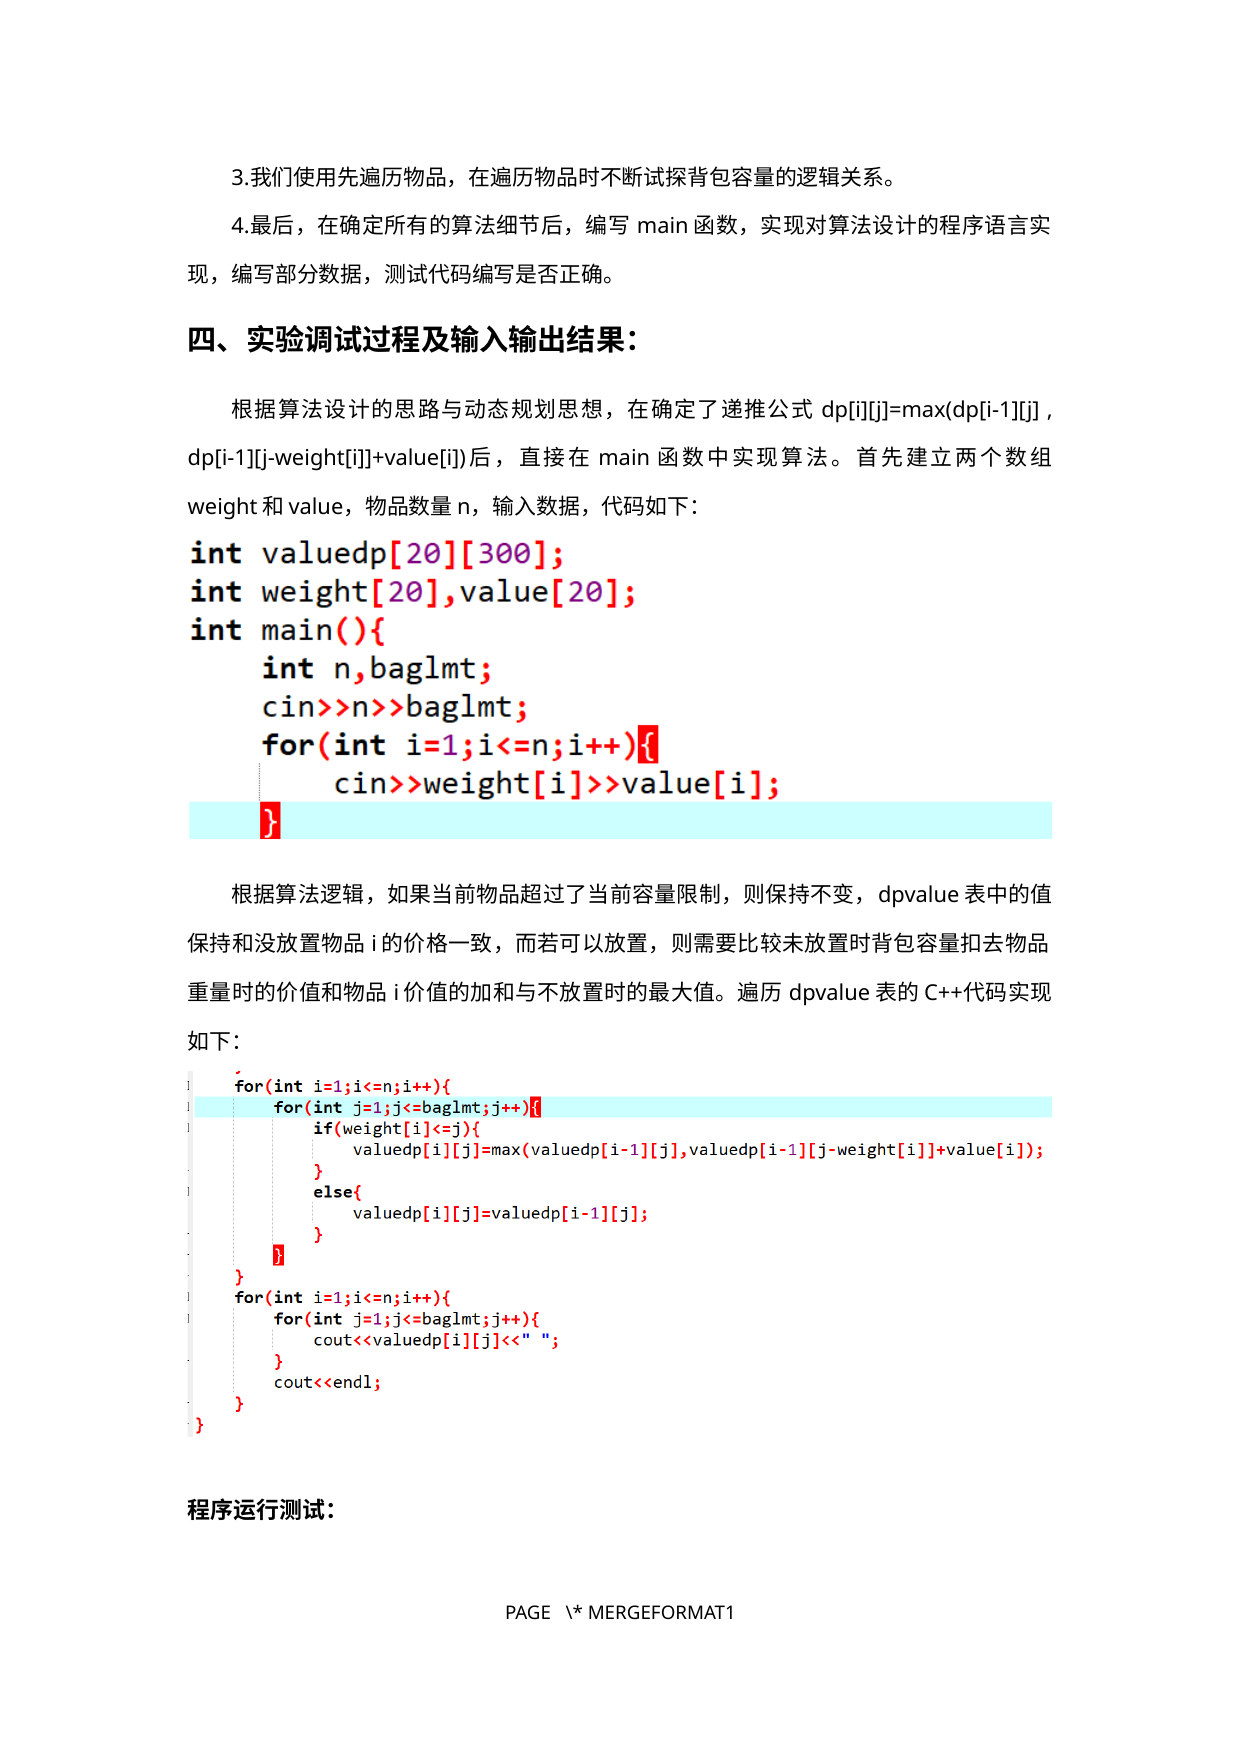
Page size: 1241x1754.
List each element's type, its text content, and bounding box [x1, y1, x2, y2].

text 四、实验调试过程及输入输出结果： [187, 305, 1053, 370]
text 程序运行测试： [187, 1477, 1053, 1542]
picture [187, 1071, 1053, 1437]
text 3.我们使用先遍历物品，在遍历物品时不断试探背包容量的逻辑关系。 [187, 160, 1053, 192]
text 4.最后，在确定所有的算法细节后，编写main函数，实现对算法设计的程序语言实现，编写部分数据，测试代码编写是否正确。 [187, 208, 1053, 289]
text 根据算法设计的思路与动态规划思想，在确定了递推公式dp[i][j]=max(dp[i-1][j] , dp[i-1][j-weight[i]]+value[i])后，直接在main函数中实现算法。首先建立两个数组weight和value，物品数量n，输入数据，代码如下： [187, 391, 1053, 521]
picture [187, 537, 1053, 839]
text 根据算法逻辑，如果当前物品超过了当前容量限制，则保持不变，dpvalue表中的值保持和没放置物品i的价格一致，而若可以放置，则需要比较未放置时背包容量扣去物品重量时的价值和物品i价值的加和与不放置时的最大值。遍历dpvalue表的C++代码实现如下： [187, 877, 1053, 1056]
